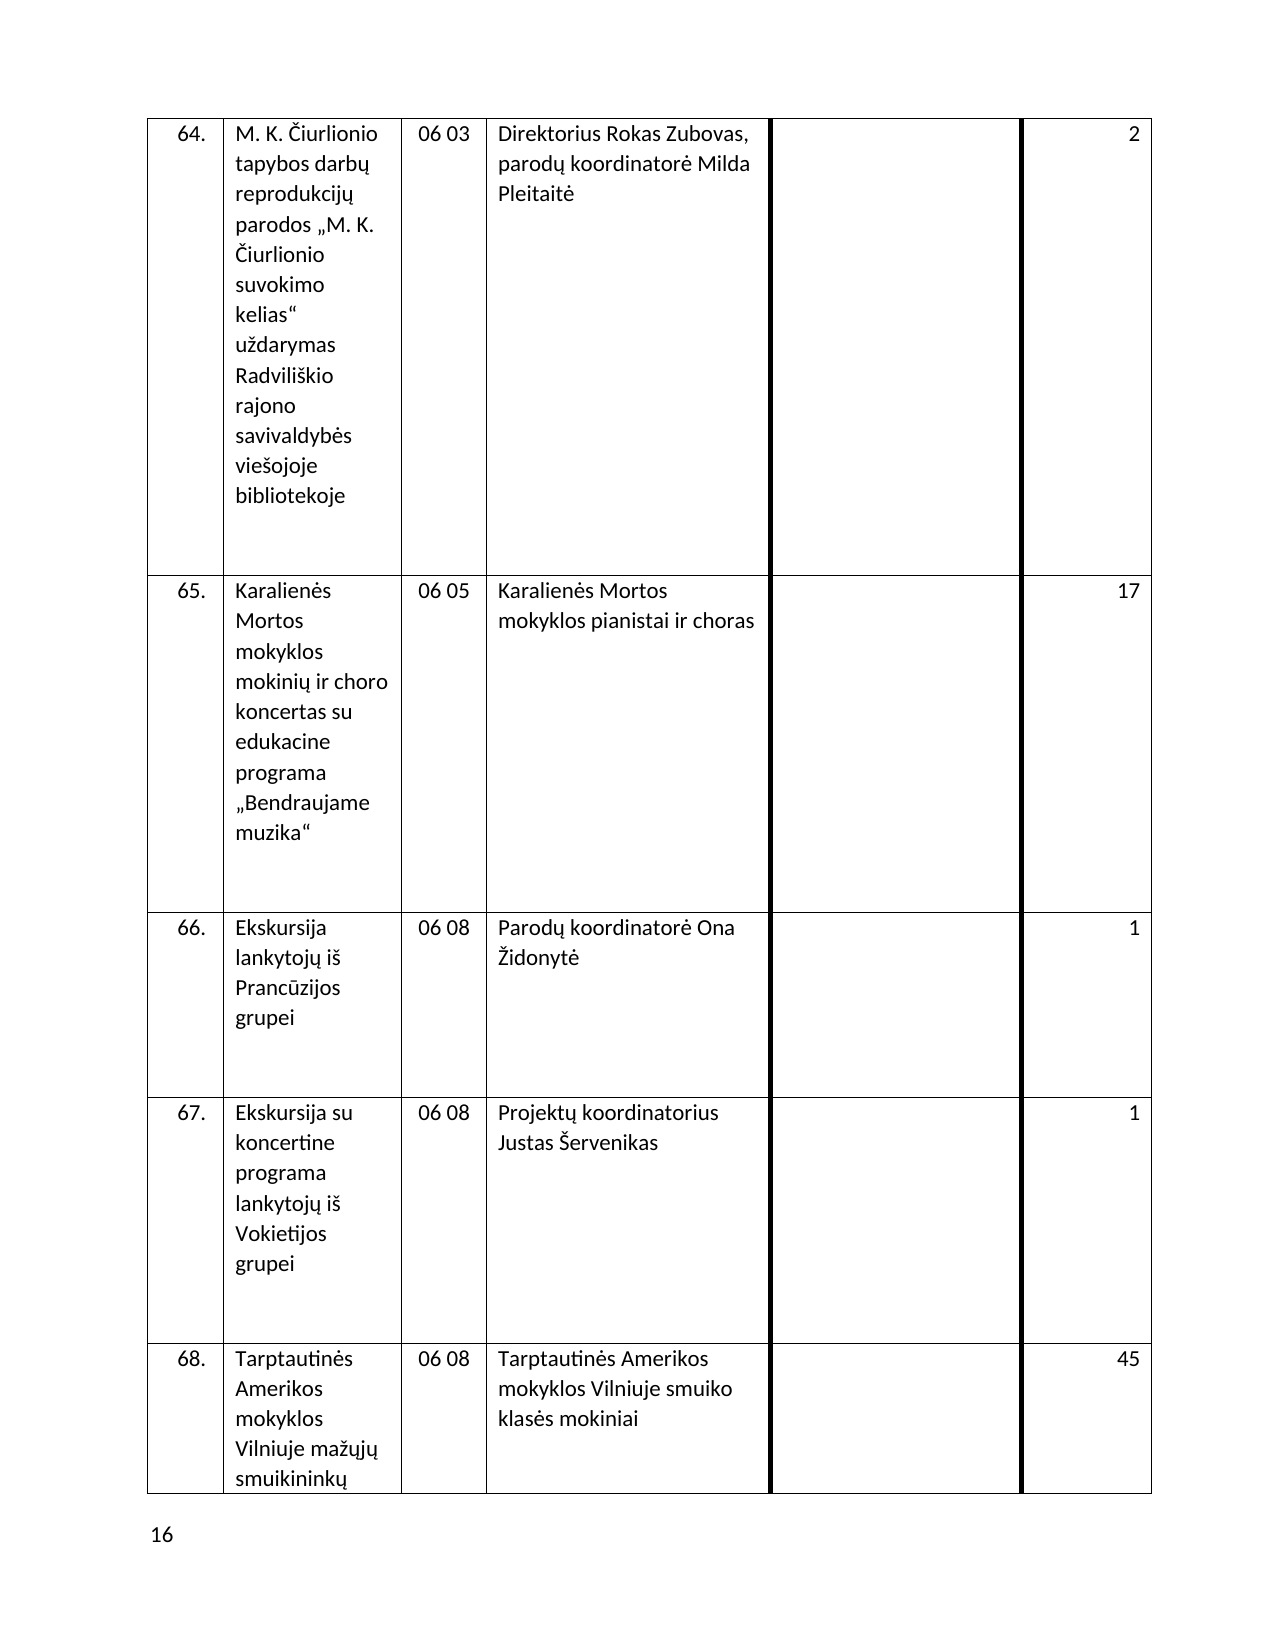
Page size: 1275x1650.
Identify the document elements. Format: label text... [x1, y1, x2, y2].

table_cell 1 [1024, 913, 1151, 1097]
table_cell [224, 1344, 401, 1493]
table_cell 06 08 [402, 1344, 486, 1493]
table_cell [773, 119, 1019, 575]
table_cell Direktorius Rokas Zubovas, parodų koordinatorė Milda Pleitaitė [487, 119, 768, 575]
table_cell [148, 913, 223, 1097]
table_cell Karalienės Mortos mokyklos mokinių ir choro koncertas su edukacine programa „Bendraujame muzika“ [224, 576, 401, 912]
table_cell Projektų koordinatorius Justas Šervenikas [487, 1098, 768, 1343]
table_cell [148, 119, 223, 575]
table_cell 06 05 [402, 576, 486, 912]
table_cell Parodų koordinatorė Ona Židonytė [487, 913, 768, 1097]
table_cell 1 [1024, 1098, 1151, 1343]
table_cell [487, 1344, 768, 1493]
table_cell Ekskursija lankytojų iš Prancūzijos grupei [224, 913, 401, 1097]
table_cell 06 08 [402, 1098, 486, 1343]
table_cell 06 03 [402, 119, 486, 575]
table_cell [148, 1098, 223, 1343]
table_cell Ekskursija su koncertine programa lankytojų iš Vokietijos grupei [224, 1098, 401, 1343]
table_cell [773, 1344, 1019, 1493]
table_cell 45 [1024, 1344, 1151, 1493]
table_cell [148, 1344, 223, 1493]
table_cell [148, 576, 223, 912]
table_cell [773, 576, 1019, 912]
table_cell 17 [1024, 576, 1151, 912]
table_cell 06 08 [402, 913, 486, 1097]
table_cell M. K. Čiurlionio tapybos darbų reprodukcijų parodos „M. K. Čiurlionio suvokimo kelias“ uždarymas Radviliškio rajono savivaldybės viešojoje bibliotekoje [224, 119, 401, 575]
table_cell [773, 1098, 1019, 1343]
table_cell 2 [1024, 119, 1151, 575]
table_cell Karalienės Mortos mokyklos pianistai ir choras [487, 576, 768, 912]
table_cell [773, 913, 1019, 1097]
